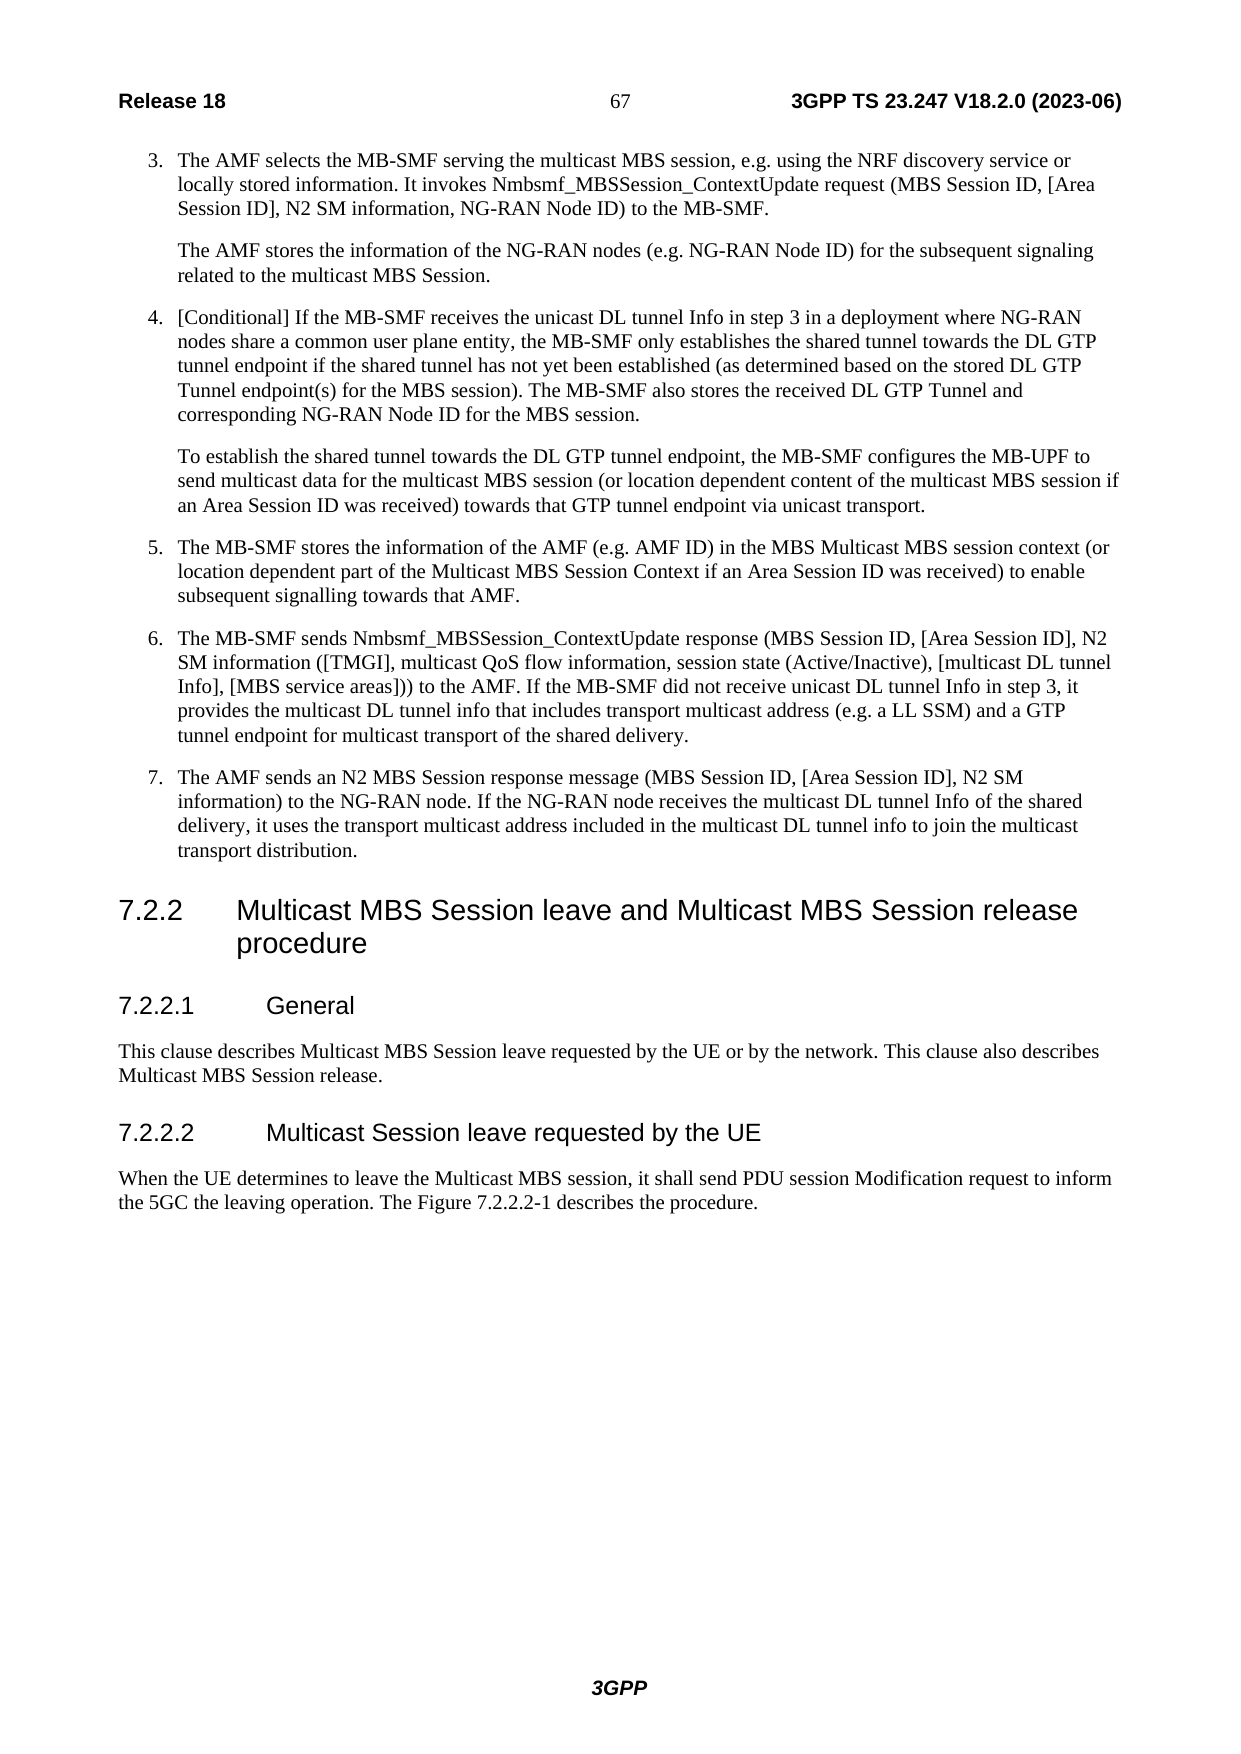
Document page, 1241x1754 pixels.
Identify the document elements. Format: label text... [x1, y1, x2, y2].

text When the UE determines to leave the Multicast MBS session, it shall send PDU session Modification request to inform the 5GC the leaving operation. The Figure 7.2.2.2-1 describes the procedure. [118, 1166, 1122, 1214]
subtitle 7.2.2.1 General [118, 991, 1122, 1020]
text This clause describes Multicast MBS Session leave requested by the UE or by the network. This clause also describes Multicast MBS Session release. [118, 1039, 1122, 1087]
text To establish the shared tunnel towards the DL GTP tunnel endpoint, the MB-SMF configures the MB-UPF to send multicast data for the multicast MBS session (or location dependent content of the multicast MBS session if an Area Session ID was received) towards that GTP tunnel endpoint via unicast transport. [148, 444, 1122, 517]
text 3. The AMF selects the MB-SMF serving the multicast MBS session, e.g. using the NRF discovery service or locally stored information. It invokes Nmbsmf_MBSSession_ContextUpdate request (MBS Session ID, [Area Session ID], N2 SM information, NG-RAN Node ID) to the MB-SMF. [148, 147, 1122, 220]
text 4. [Conditional] If the MB-SMF receives the unicast DL tunnel Info in step 3 in a deployment where NG-RAN nodes share a common user plane entity, the MB-SMF only establishes the shared tunnel towards the DL GTP tunnel endpoint if the shared tunnel has not yet been established (as determined based on the stored DL GTP Tunnel endpoint(s) for the MBS session). The MB-SMF also stores the received DL GTP Tunnel and corresponding NG-RAN Node ID for the MBS session. [148, 305, 1122, 426]
text The AMF stores the information of the NG-RAN nodes (e.g. NG-RAN Node ID) for the subsequent signaling related to the multicast MBS Session. [148, 238, 1122, 287]
subtitle 7.2.2.2 Multicast Session leave requested by the UE [118, 1118, 1122, 1147]
text 6. The MB-SMF sends Nmbsmf_MBSSession_ContextUpdate response (MBS Session ID, [Area Session ID], N2 SM information ([TMGI], multicast QoS flow information, session state (Active/Inactive), [multicast DL tunnel Info], [MBS service areas])) to the AMF. If the MB-SMF did not receive unicast DL tunnel Info in step 3, it provides the multicast DL tunnel info that includes transport multicast address (e.g. a LL SSM) and a GTP tunnel endpoint for multicast transport of the shared delivery. [148, 626, 1122, 747]
subtitle 7.2.2 Multicast MBS Session leave and Multicast MBS Session release procedure [118, 893, 1122, 960]
text 7. The AMF sends an N2 MBS Session response message (MBS Session ID, [Area Session ID], N2 SM information) to the NG-RAN node. If the NG-RAN node receives the multicast DL tunnel Info of the shared delivery, it uses the transport multicast address included in the multicast DL tunnel info to join the multicast transport distribution. [148, 765, 1122, 862]
text 5. The MB-SMF stores the information of the AMF (e.g. AMF ID) in the MBS Multicast MBS session context (or location dependent part of the Multicast MBS Session Context if an Area Session ID was received) to enable subsequent signalling towards that AMF. [148, 535, 1122, 607]
